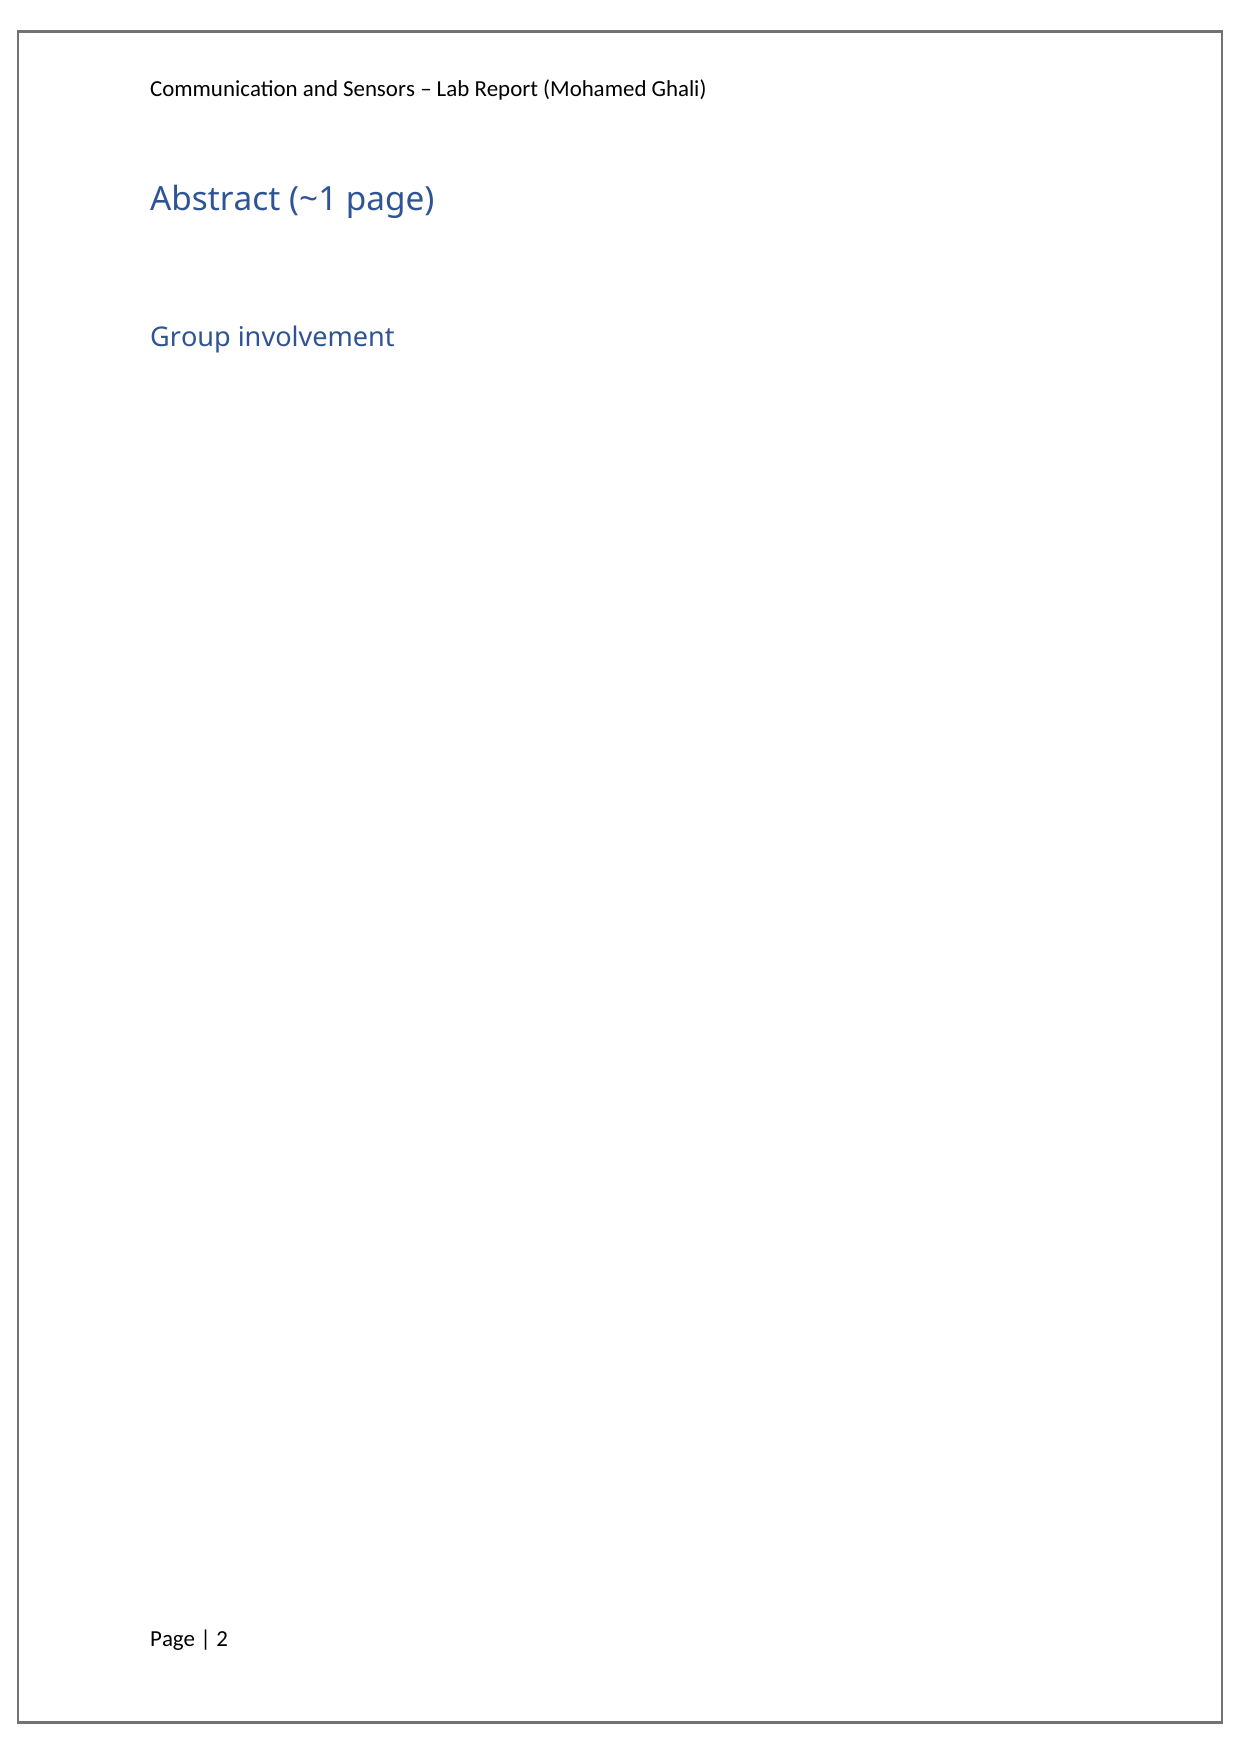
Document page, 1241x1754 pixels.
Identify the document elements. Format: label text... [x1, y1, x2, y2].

subtitle Group involvement [150, 318, 1090, 354]
subtitle Abstract (~1 page) [150, 175, 1090, 220]
